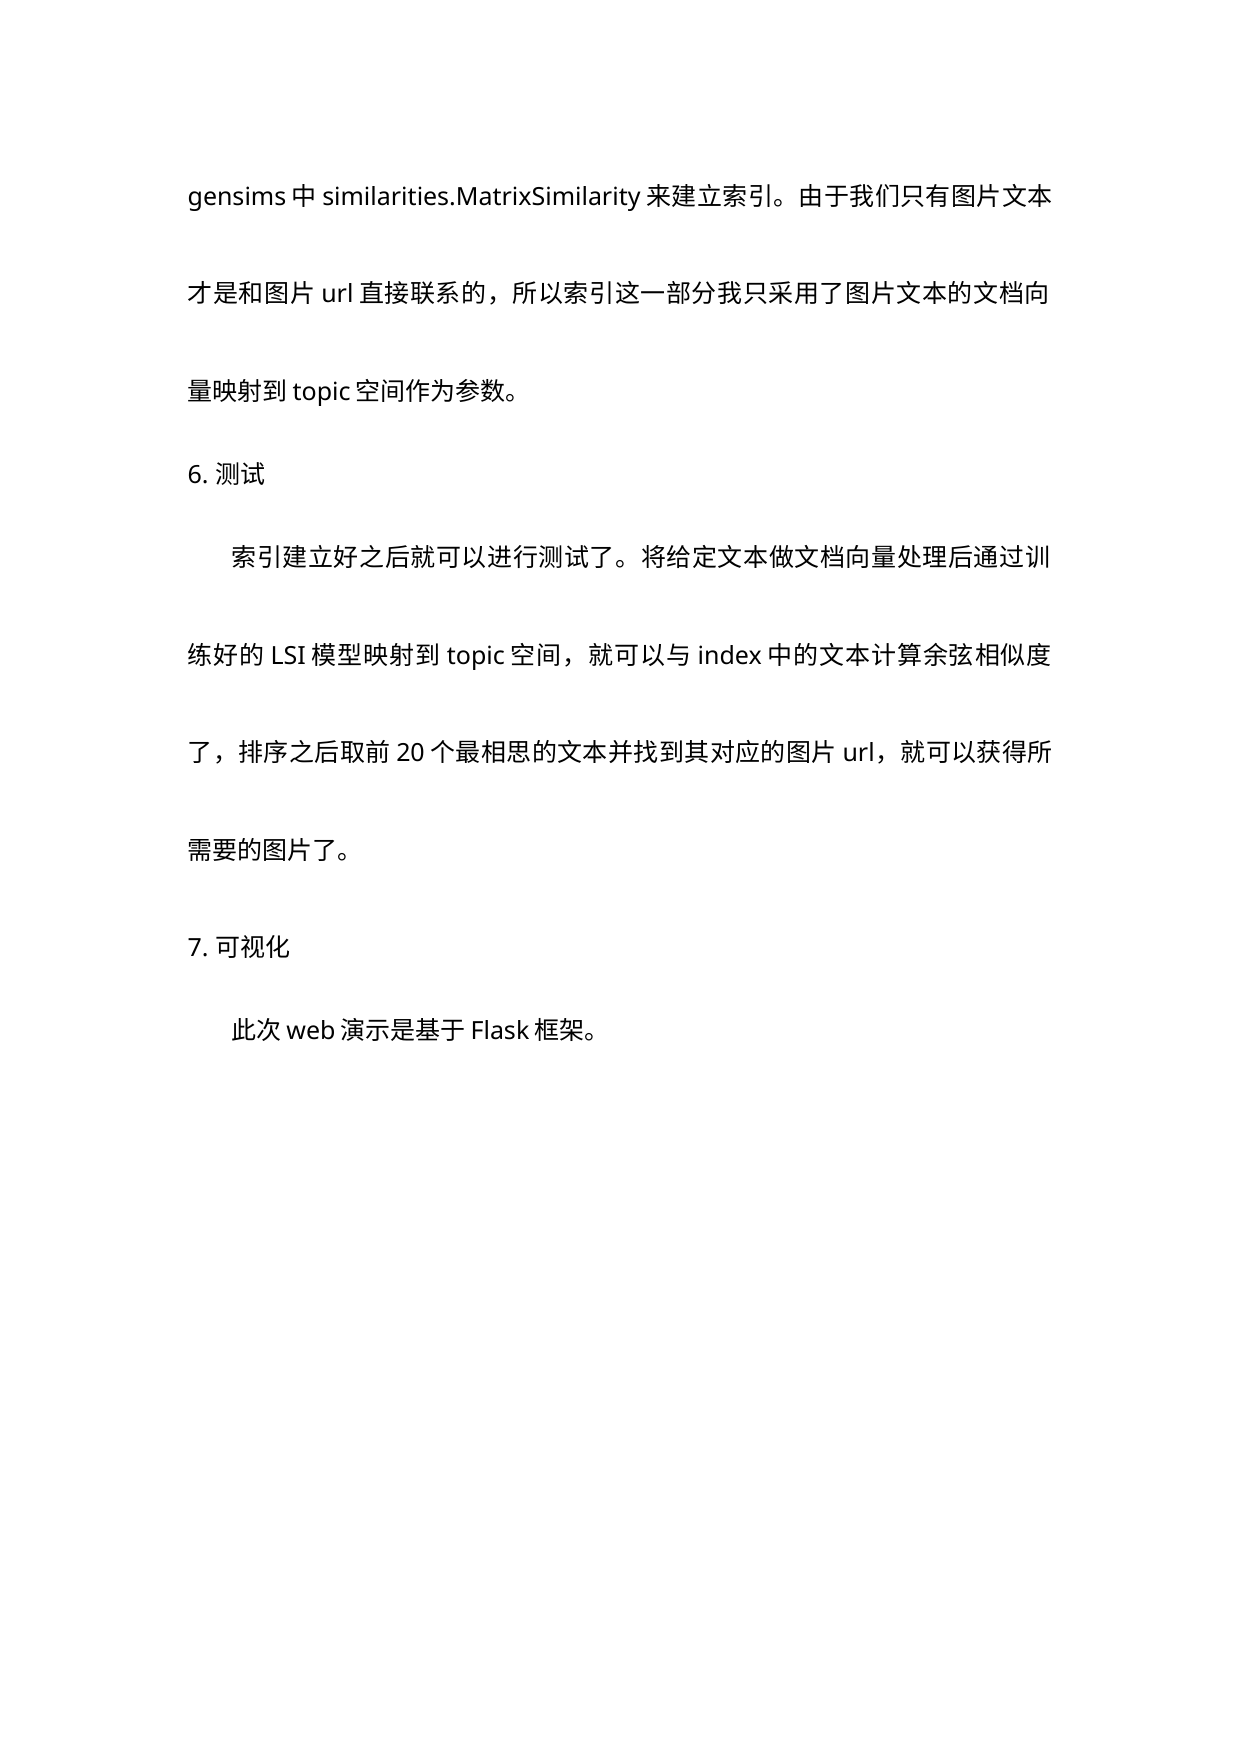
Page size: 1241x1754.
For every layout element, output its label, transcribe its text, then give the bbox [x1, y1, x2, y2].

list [187, 162, 1053, 422]
list 测试 [187, 440, 1053, 505]
list 索引建立好之后就可以进行测试了。将给定文本做文档向量处理后通过训练好的LSI模型映射到topic空间，就可以与index中的文本计算余弦相似度了，排序之后取前20个最相思的文本并找到其对应的图片url，就可以获得所需要的图片了。 7. 可视化 [187, 523, 1053, 978]
list 此次web演示是基于Flask框架。 [187, 996, 1053, 1061]
